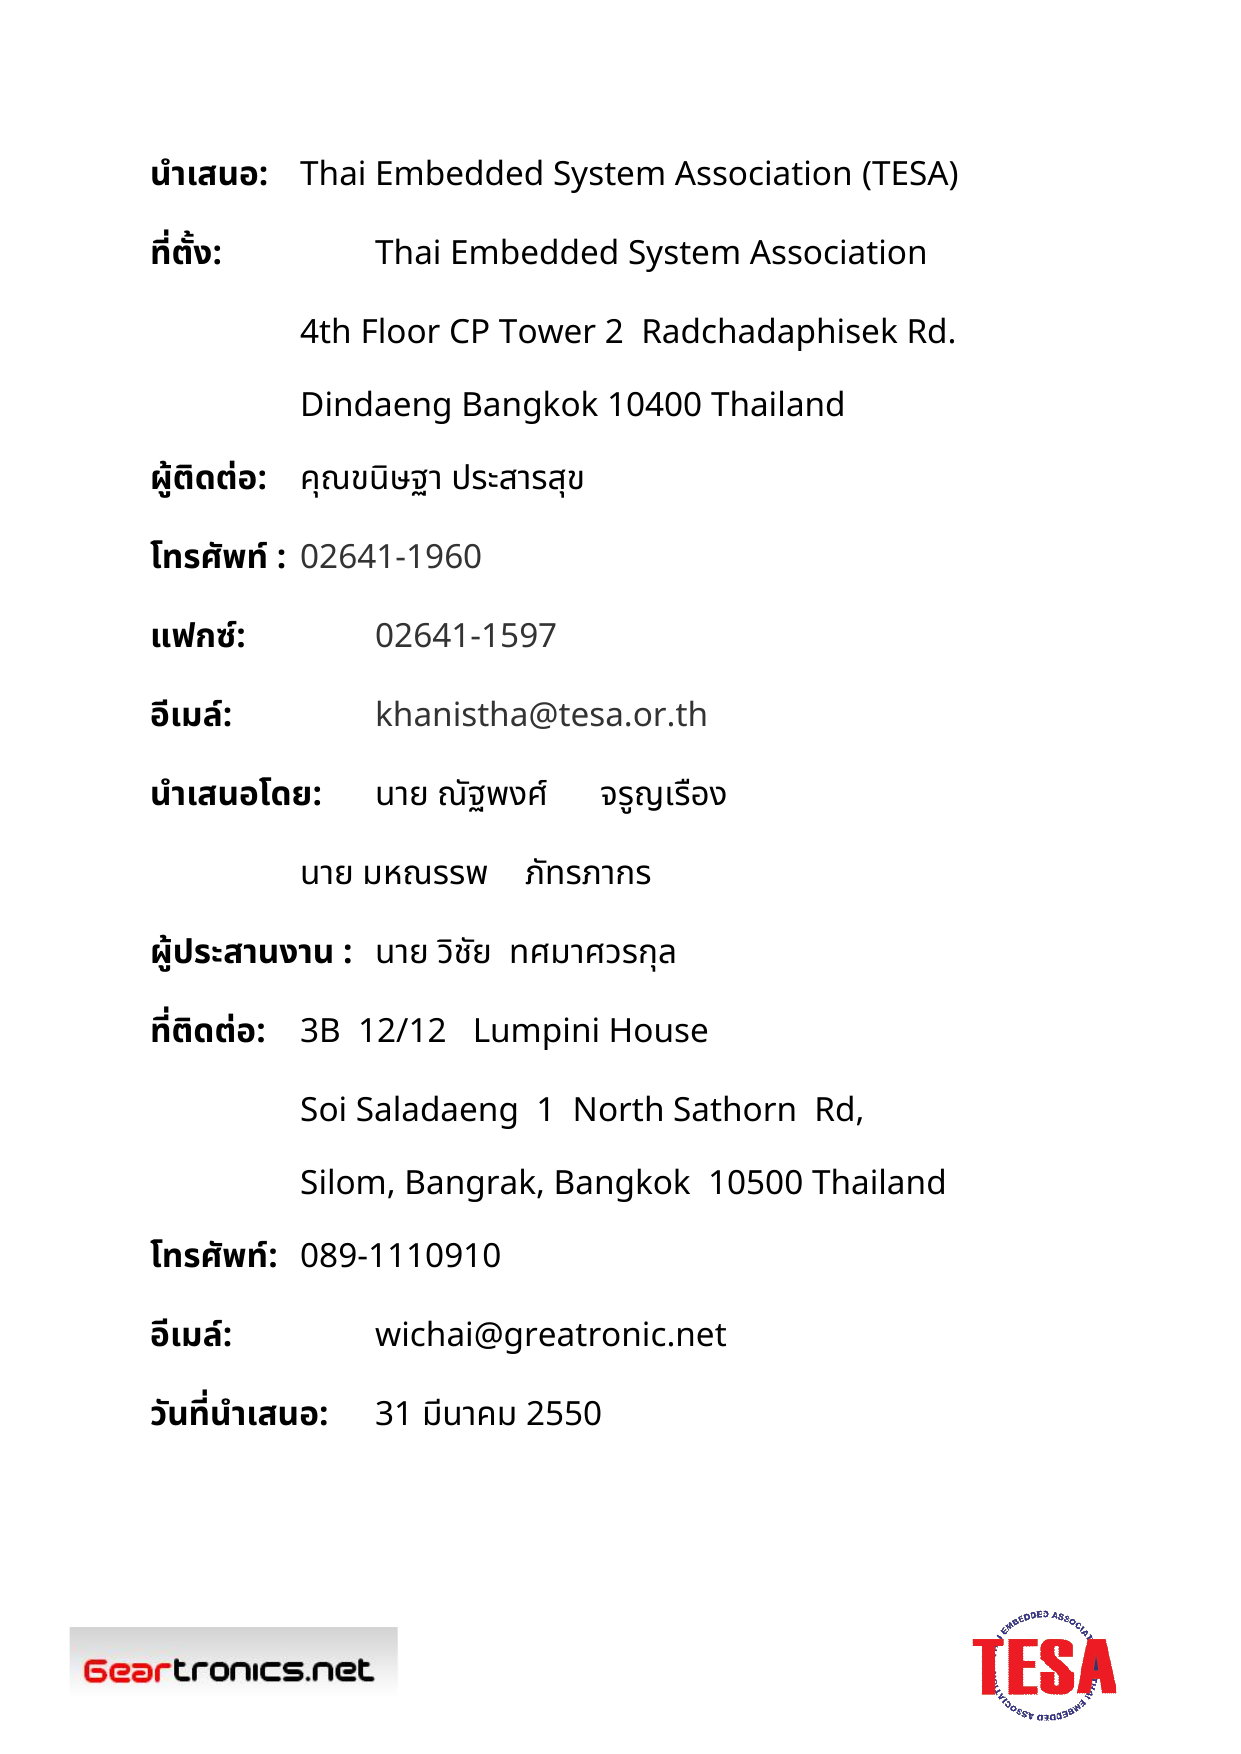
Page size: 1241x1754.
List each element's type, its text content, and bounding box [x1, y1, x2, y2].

text วันที่นำเสนอ: 31 มีนาคม 2550 [150, 1389, 1090, 1440]
text แฟกซ์: 02641-1597 [150, 612, 1090, 662]
text โทรศัพท์: 089-1110910 [150, 1231, 1090, 1282]
text 4th Floor CP Tower 2 Radchadaphisek Rd. [150, 308, 1090, 353]
text Silom, Bangrak, Bangkok 10500 Thailand [150, 1158, 1090, 1204]
text Dindaeng Bangkok 10400 Thailand [150, 381, 1090, 426]
text อีเมล์: khanistha@tesa.or.th [150, 691, 1090, 741]
text โทรศัพท์ : 02641-1960 [150, 533, 1090, 583]
text นาย มหณรรพ ภัทรภากร [150, 849, 1090, 899]
text นำเสนอโดย: นาย ณัฐพงศ์ จรูญเรือง [150, 770, 1090, 820]
text ผู้ประสานงาน : นาย วิชัย ทศมาศวรกุล [150, 927, 1090, 978]
text ที่ตั้ง: Thai Embedded System Association [150, 229, 1090, 279]
text ที่ติดต่อ: 3B 12/12 Lumpini House [150, 1006, 1090, 1057]
picture [69, 1627, 399, 1696]
text นำเสนอ: Thai Embedded System Association (TESA) [150, 150, 1090, 201]
text อีเมล์: wichai@greatronic.net [150, 1310, 1090, 1361]
picture [972, 1610, 1117, 1721]
text ผู้ติดต่อ: คุณขนิษฐา ประสารสุข [150, 454, 1090, 504]
text Soi Saladaeng 1 North Sathorn Rd, [150, 1085, 1090, 1131]
